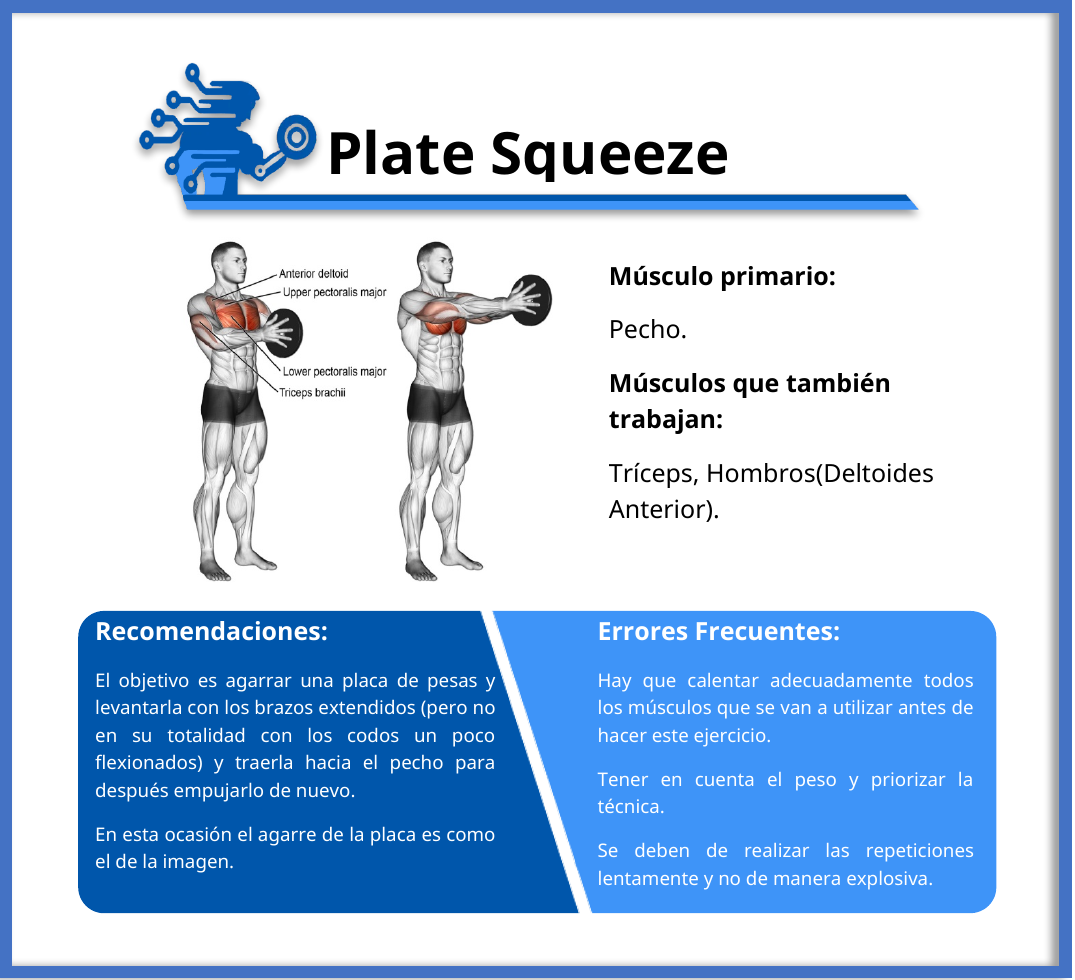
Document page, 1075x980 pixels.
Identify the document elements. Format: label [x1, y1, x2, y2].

picture [78, 610, 997, 914]
picture [669, 470, 677, 480]
picture [61, 32, 919, 585]
picture [669, 326, 676, 336]
